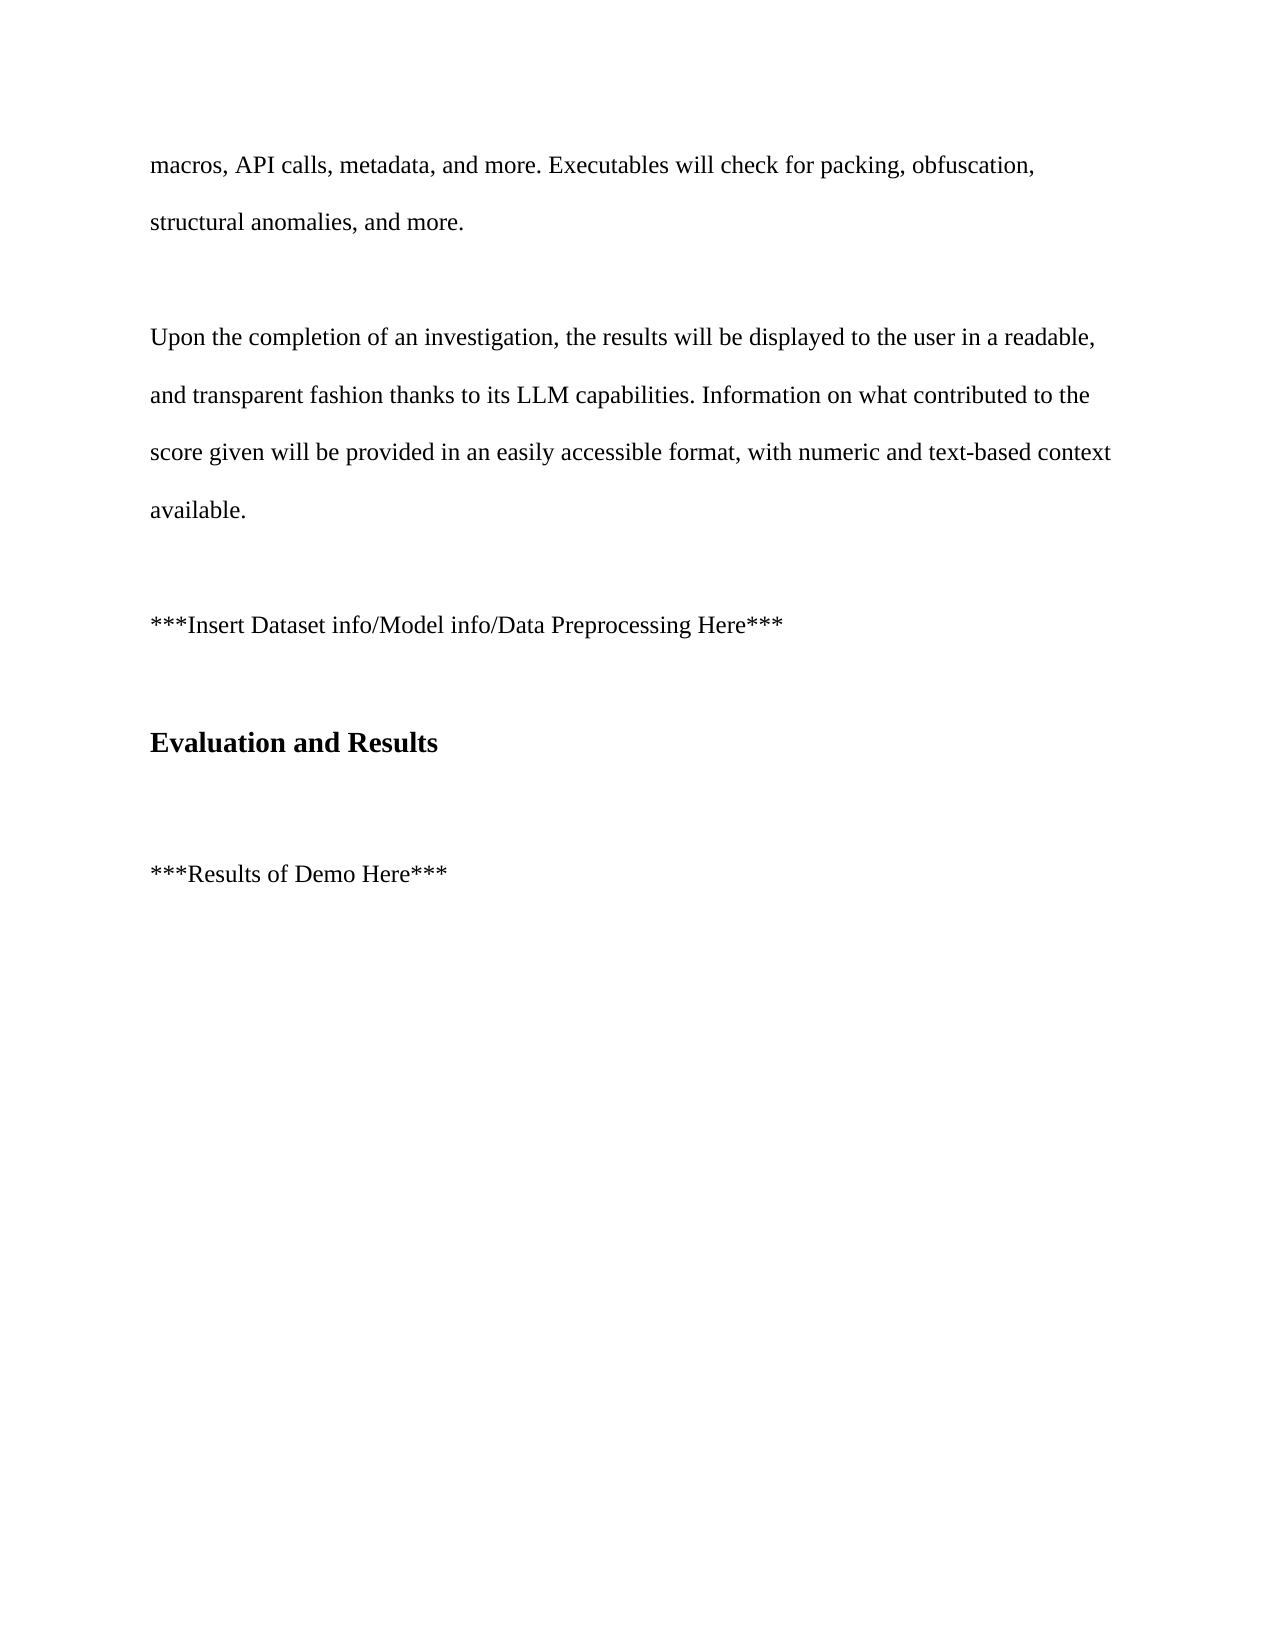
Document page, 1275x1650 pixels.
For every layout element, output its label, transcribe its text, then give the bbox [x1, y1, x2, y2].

text Evaluation and Results [150, 725, 1125, 758]
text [150, 150, 1125, 236]
text ***Results of Demo Here*** [150, 859, 1125, 888]
text ***Insert Dataset info/Model info/Data Preprocessing Here*** [150, 610, 1125, 639]
text Upon the completion of an investigation, the results will be displayed to the user in a readable, and transparent fashion thanks to its LLM capabilities. Information on what contributed to the score given will be provided in an easily accessible format, with numeric and text-based context available. [150, 322, 1125, 524]
